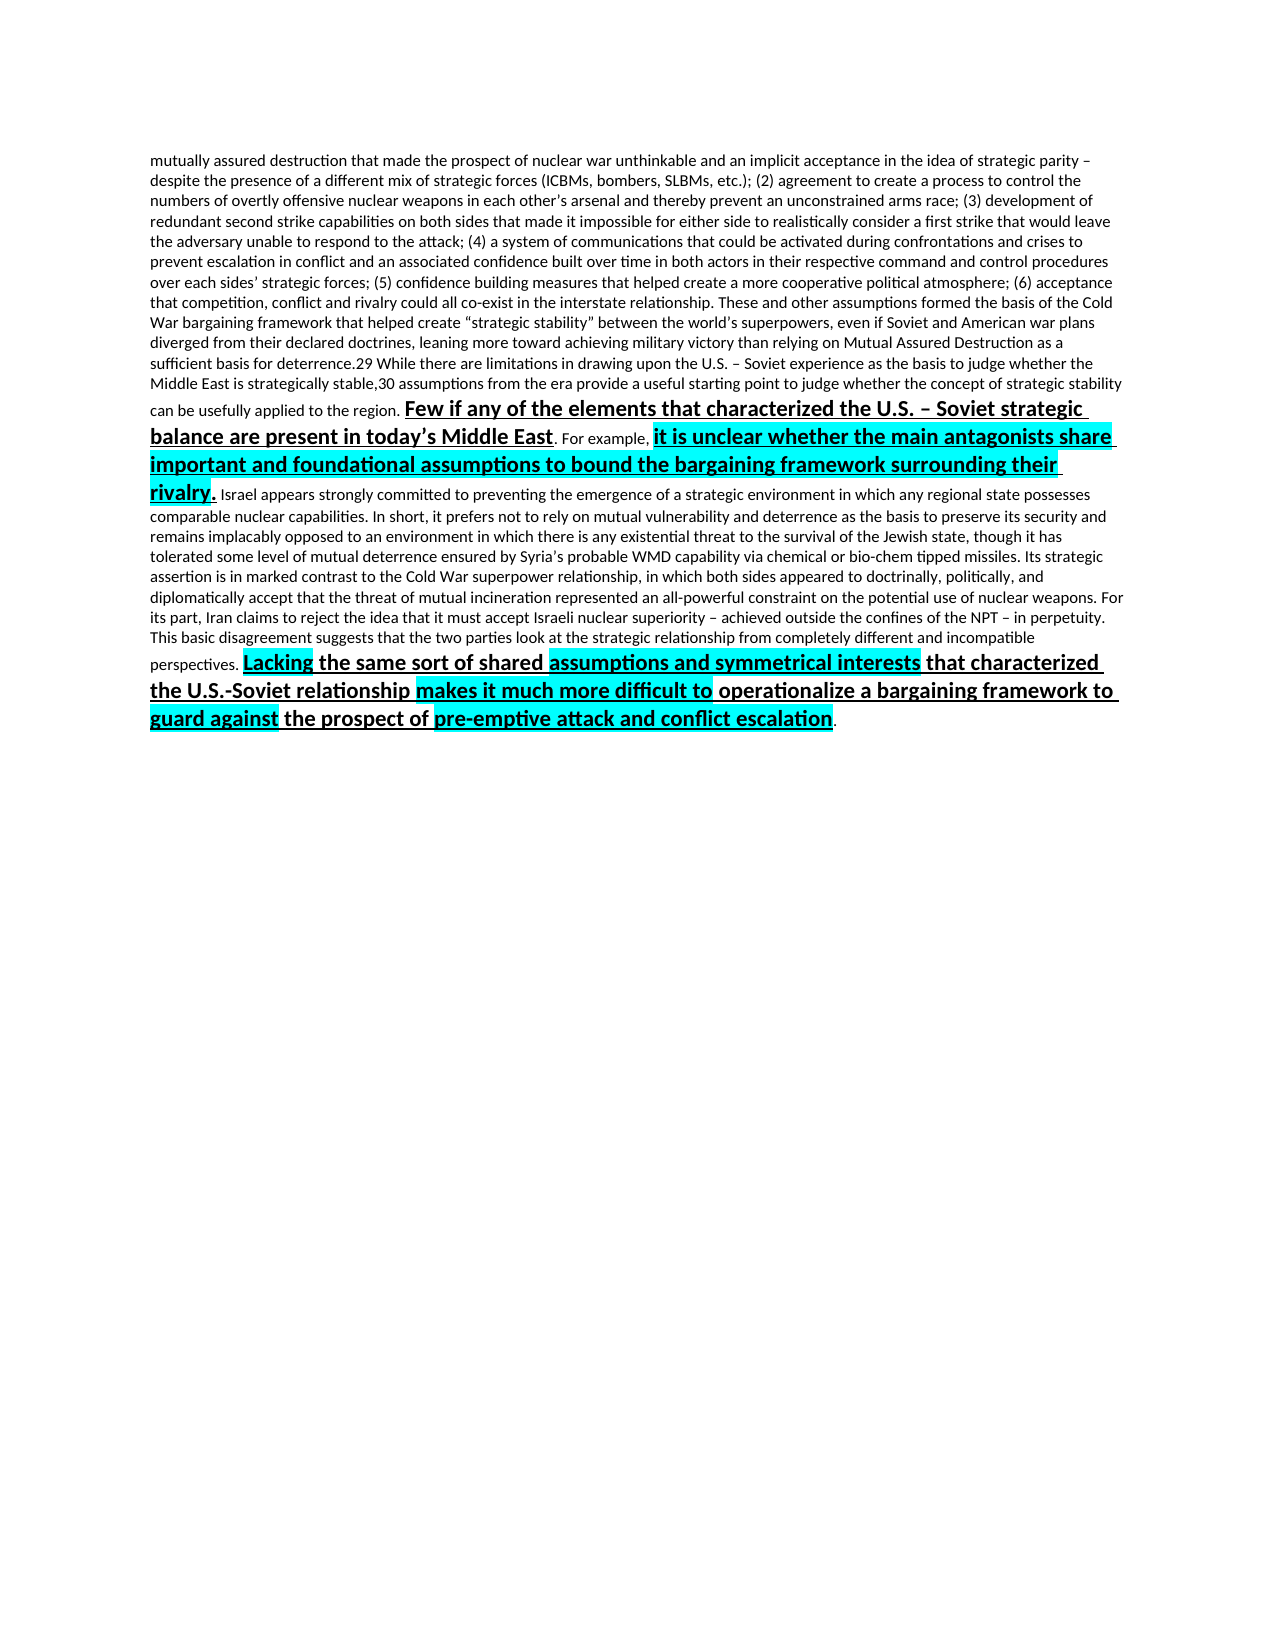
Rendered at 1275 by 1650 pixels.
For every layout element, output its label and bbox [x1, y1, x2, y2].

text [150, 150, 1125, 732]
